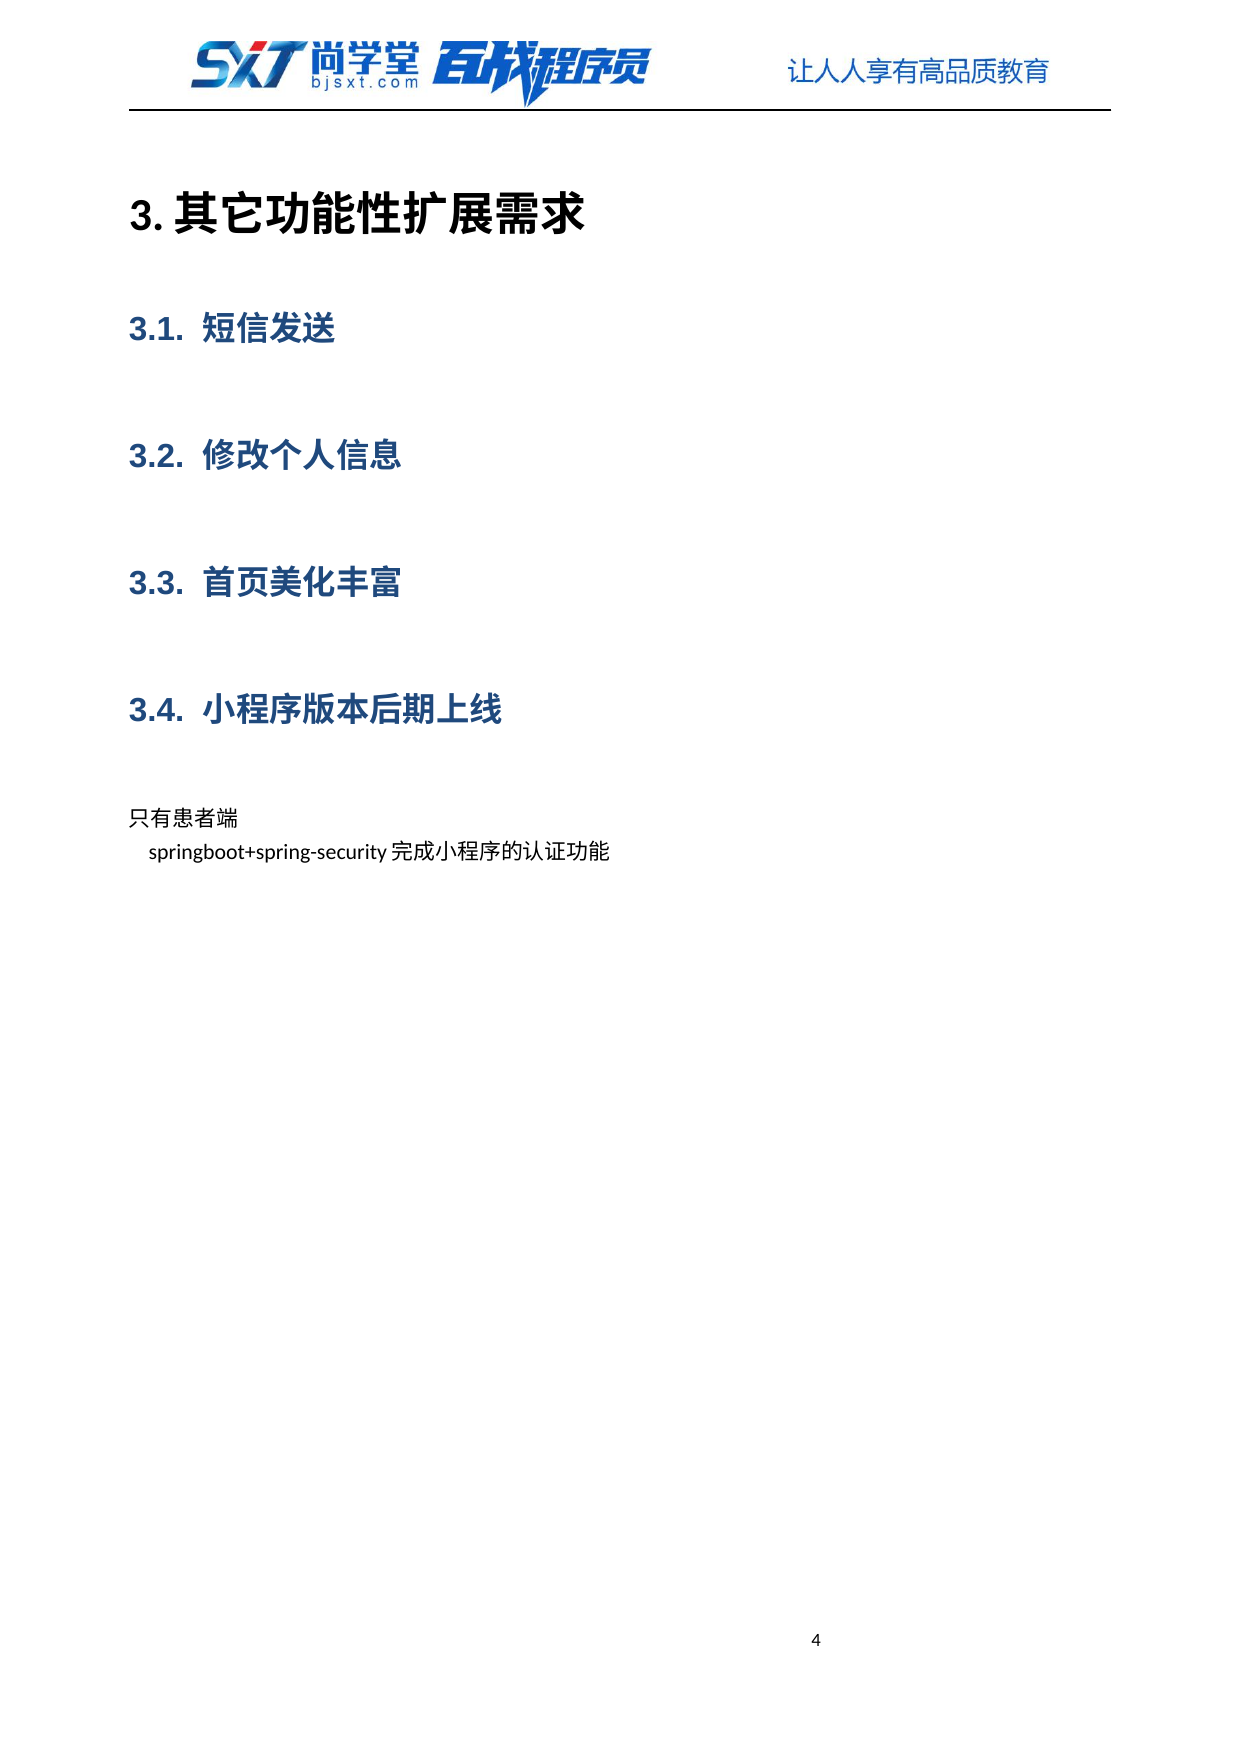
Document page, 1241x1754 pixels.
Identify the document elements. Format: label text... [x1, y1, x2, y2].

text springboot+spring-security完成小程序的认证功能 [129, 833, 1111, 866]
subtitle 修改个人信息 [129, 421, 1111, 486]
picture [187, 41, 1053, 108]
subtitle 短信发送 [129, 294, 1111, 359]
subtitle 其它功能性扩展需求 [129, 162, 1111, 259]
subtitle 小程序版本后期上线 [129, 674, 1111, 739]
subtitle 首页美化丰富 [129, 547, 1111, 612]
text 只有患者端 [129, 801, 1111, 833]
